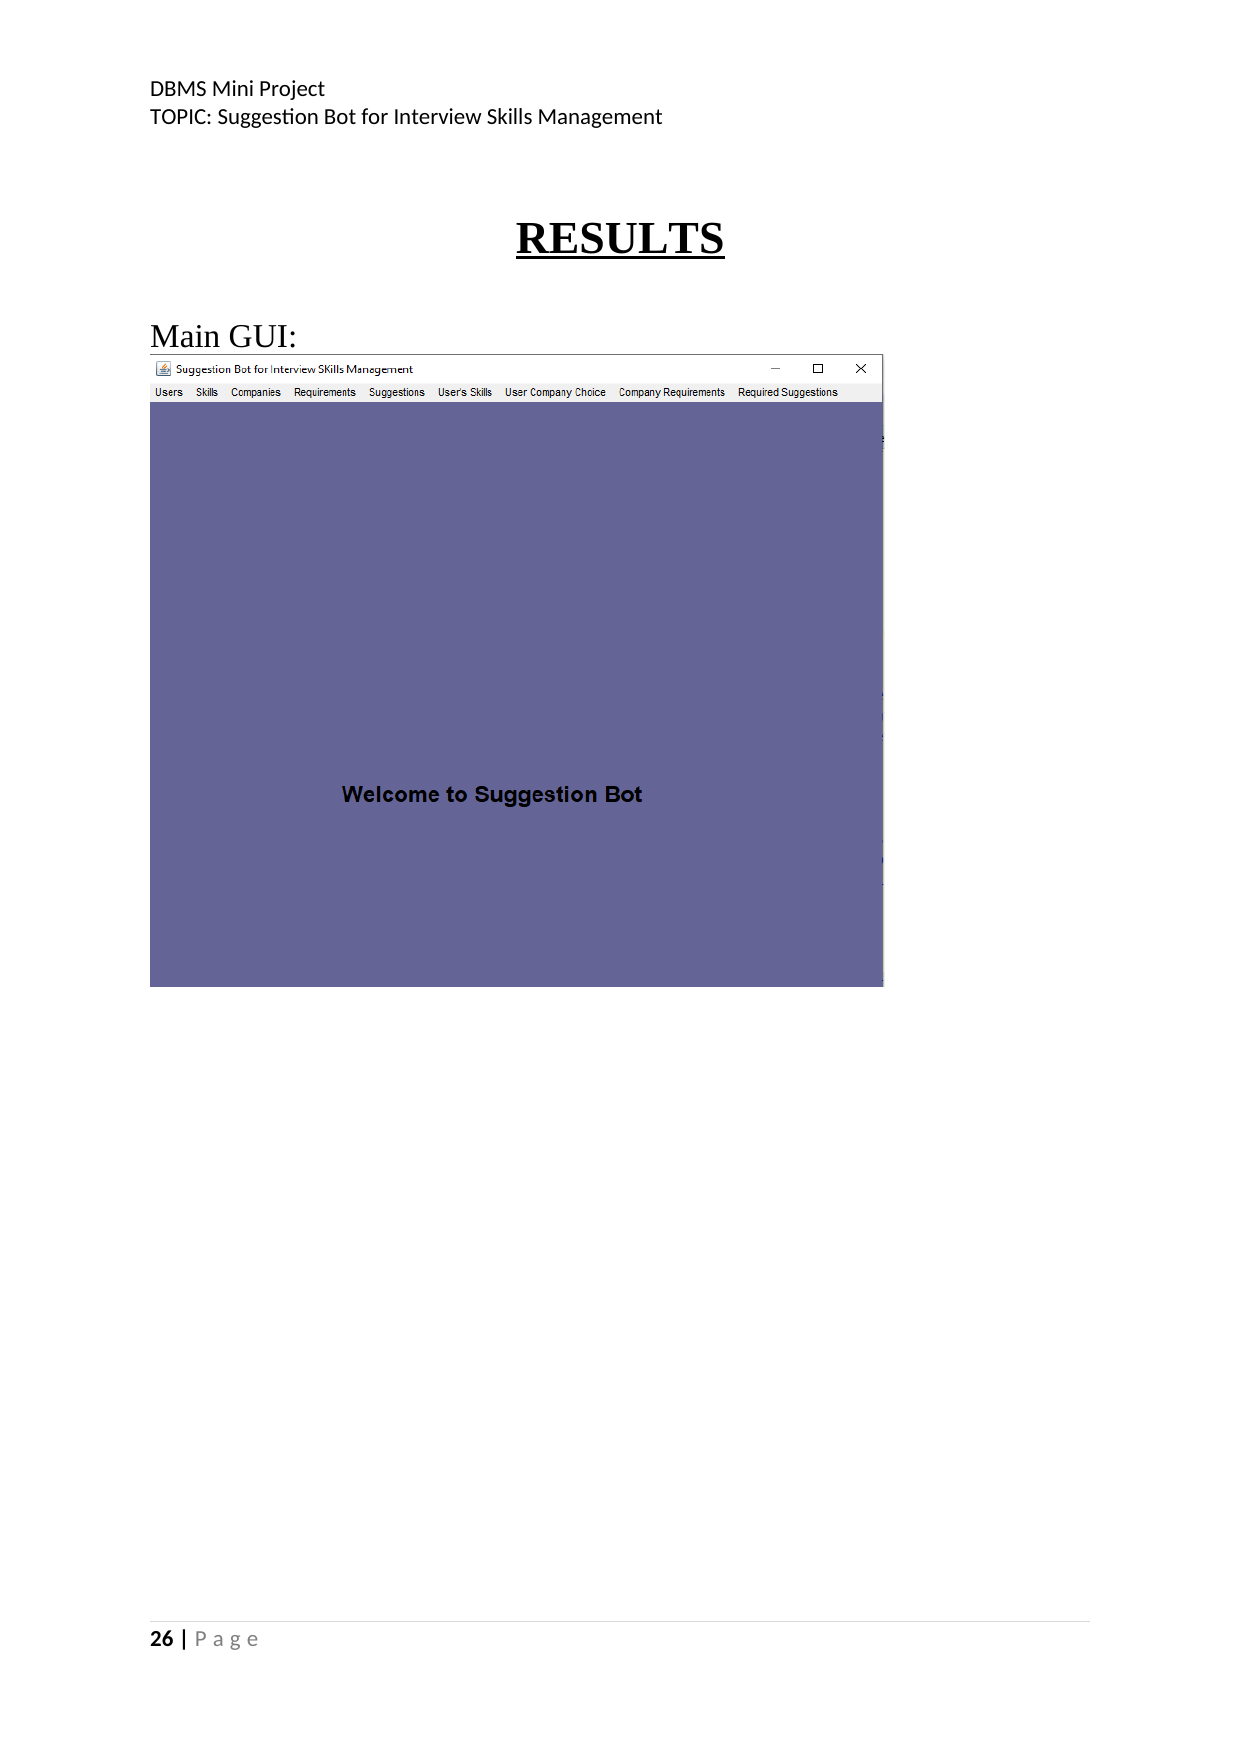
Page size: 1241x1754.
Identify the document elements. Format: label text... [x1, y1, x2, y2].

text RESULTS [150, 211, 1090, 263]
text Main GUI: [150, 316, 1090, 354]
picture [150, 354, 885, 987]
